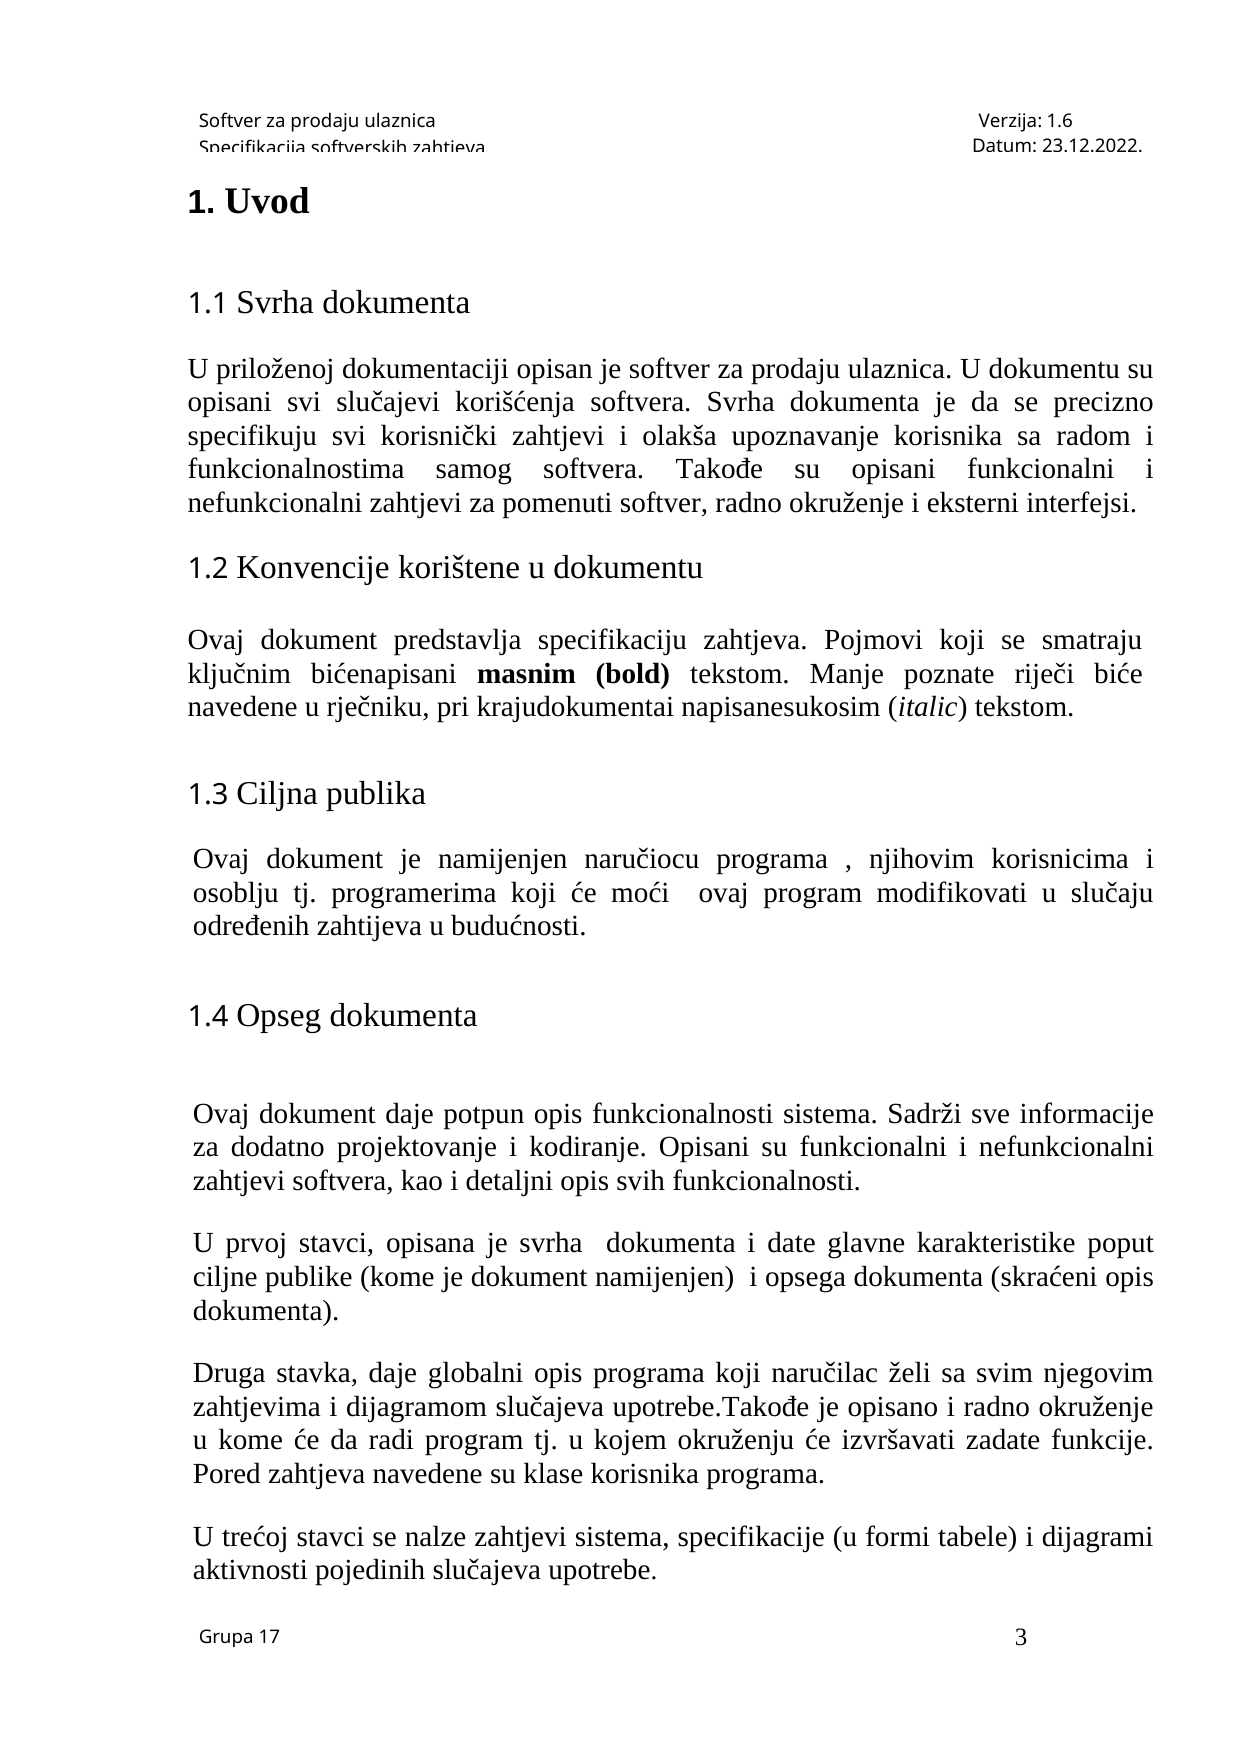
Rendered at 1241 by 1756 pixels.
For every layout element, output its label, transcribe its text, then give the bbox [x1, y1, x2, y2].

text Ovaj dokument daje potpun opis funkcionalnosti sistema. Sadrži sve informacije za dodatno projektovanje i kodiranje. Opisani su funkcionalni i nefunkcionalni zahtjevi softvera, kao i detaljni opis svih funkcionalnosti. [193, 1096, 1155, 1196]
subtitle Svrha dokumenta [187, 282, 1155, 322]
subtitle Opseg dokumenta [187, 995, 1155, 1035]
text U priloženoj dokumentaciji opisan je softver za prodaju ulaznica. U dokumentu su opisani svi slučajevi korišćenja softvera. Svrha dokumenta je da se precizno specifikuju svi korisnički zahtjevi i olakša upoznavanje korisnika sa radom i funkcionalnostima samog softvera. Takođe su opisani funkcionalni i nefunkcionalni zahtjevi za pomenuti softver, radno okruženje i eksterni interfejsi. [187, 351, 1155, 518]
text Ovaj dokument je namijenjen naručiocu programa , njihovim korisnicima i osoblju tj. programerima koji će moći ovaj program modifikovati u slučaju određenih zahtijeva u budućnosti. [193, 841, 1155, 942]
subtitle Uvod [187, 178, 1155, 221]
subtitle Ciljna publika [187, 773, 1155, 813]
text U prvoj stavci, opisana je svrha dokumenta i date glavne karakteristike poput ciljne publike (kome je dokument namijenjen) i opsega dokumenta (skraćeni opis dokumenta). [193, 1226, 1155, 1326]
text Ovaj dokument predstavlja specifikaciju zahtjeva. Pojmovi koji se smatraju ključnim bićenapisani masnim (bold) tekstom. Manje poznate riječi biće navedene u rječniku, pri krajudokumentai napisanesukosim (italic) tekstom. [187, 622, 1143, 723]
subtitle Konvencije korištene u dokumentu [187, 548, 1155, 587]
text Druga stavka, daje globalni opis programa koji naručilac želi sa svim njegovim zahtjevima i dijagramom slučajeva upotrebe.Takođe je opisano i radno okruženje u kome će da radi program tj. u kojem okruženju će izvršavati zadate funkcije. Pored zahtjeva navedene su klase korisnika programa. [193, 1355, 1155, 1489]
text U trećoj stavci se nalze zahtjevi sistema, specifikacije (u formi tabele) i dijagrami aktivnosti pojedinih slučajeva upotrebe. [193, 1519, 1155, 1586]
